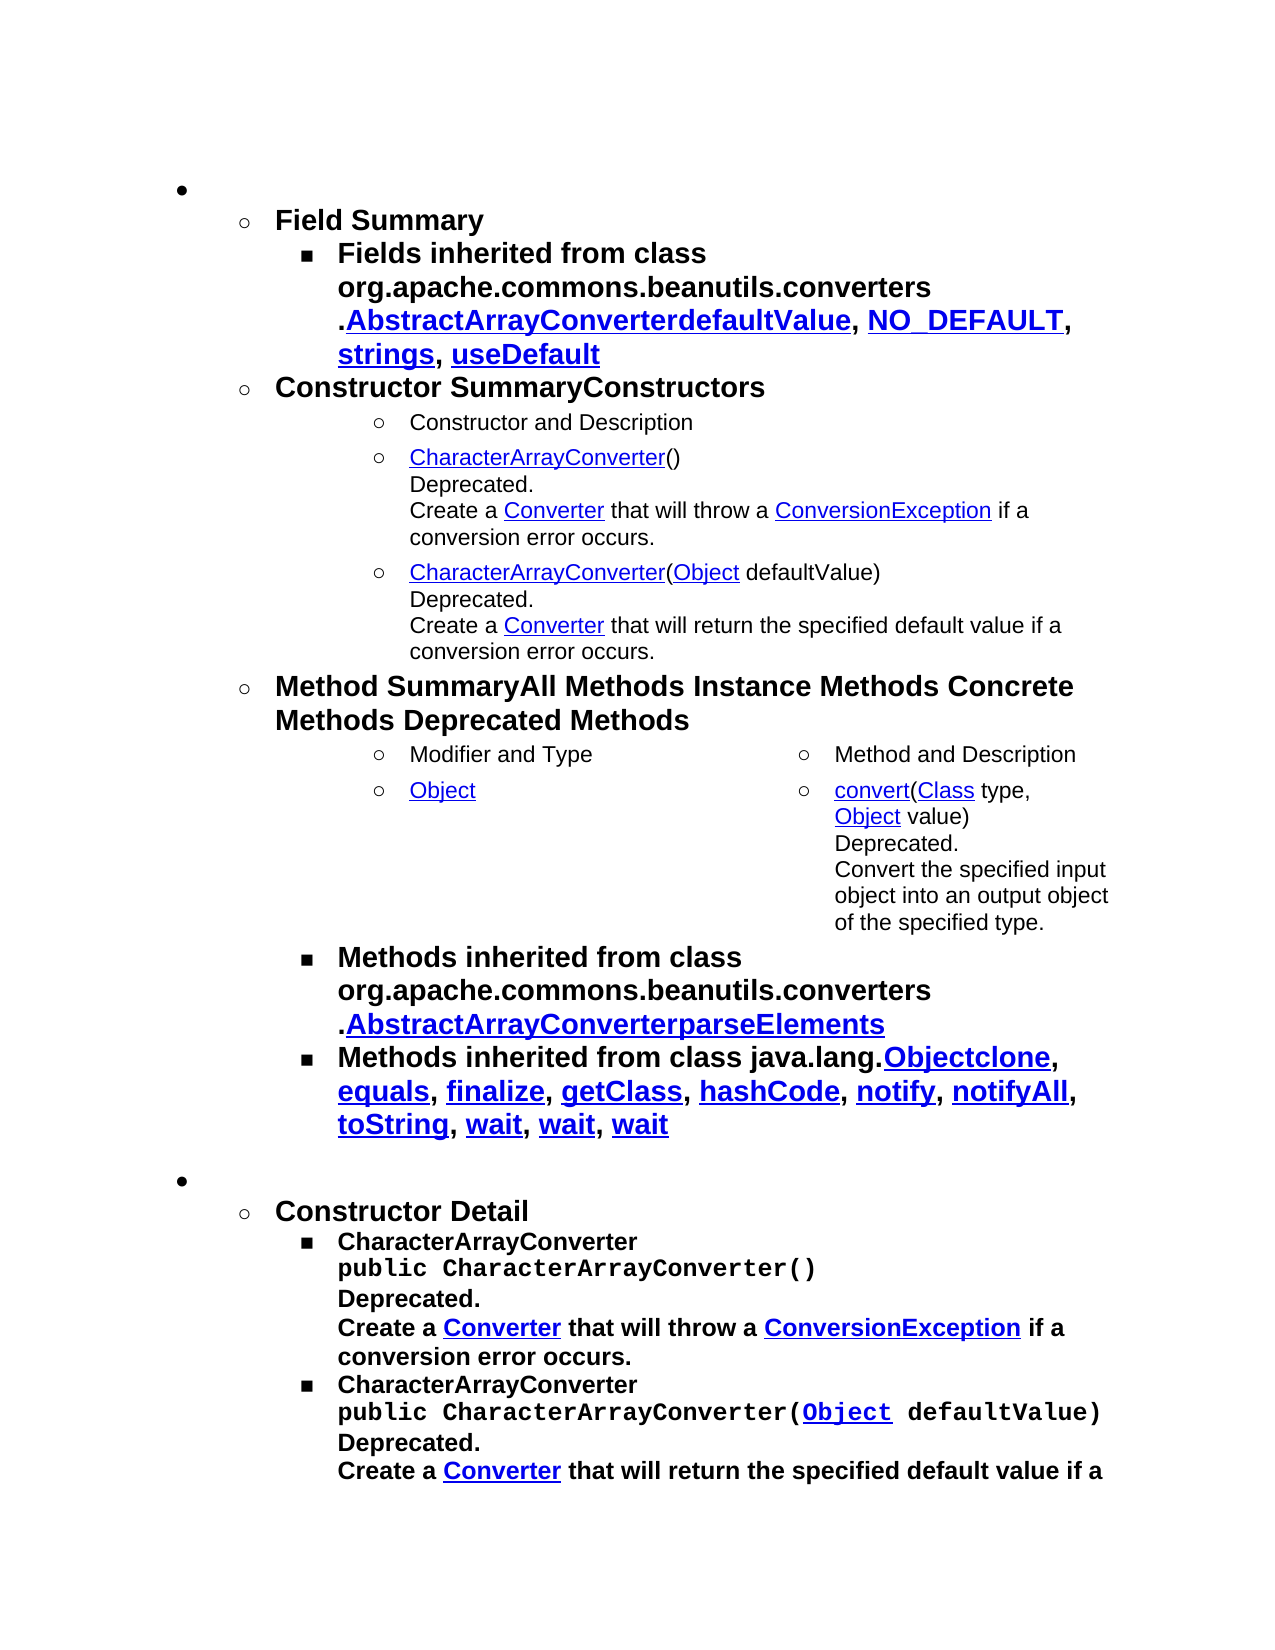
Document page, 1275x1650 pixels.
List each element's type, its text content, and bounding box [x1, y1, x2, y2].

subtitle Fields inherited from class org.apache.commons.beanutils.converters.AbstractArrayConverterdefaultValue, NO_DEFAULT, strings, useDefault [300, 236, 1125, 370]
subtitle Method SummaryAll Methods Instance Methods Concrete Methods Deprecated Methods [237, 669, 1125, 736]
subtitle Constructor SummaryConstructors [237, 370, 1125, 404]
subtitle Field Summary [237, 203, 1125, 236]
table_header Modifier and Type [280, 736, 705, 772]
table_cell CharacterArrayConverter() Deprecated. Create a Converter that will throw a ConversionException if a conversion error occurs. [280, 440, 1130, 554]
table_cell CharacterArrayConverter(Object defaultValue) Deprecated. Create a Converter that will return the specified default value if a conversion error occurs. [280, 555, 1130, 669]
subtitle Methods inherited from class java.lang.Objectclone, equals, finalize, getClass, hashCode, notify, notifyAll, toString, wait, wait, wait [300, 1040, 1125, 1141]
subtitle CharacterArrayConverter public CharacterArrayConverter() Deprecated. Create a Converter that will throw a ConversionException if a conversion error occurs. [300, 1227, 1125, 1370]
table_cell convert(Class type, Object value) Deprecated. Convert the specified input object into an output object of the specified type. [705, 772, 1130, 939]
subtitle Methods inherited from class org.apache.commons.beanutils.converters.AbstractArrayConverterparseElements [300, 939, 1125, 1040]
table_header Constructor and Description [280, 404, 1130, 440]
subtitle Constructor Detail [237, 1193, 1125, 1227]
table_header Method and Description [705, 736, 1130, 772]
table_cell Object [280, 772, 705, 939]
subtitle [300, 1370, 1125, 1485]
